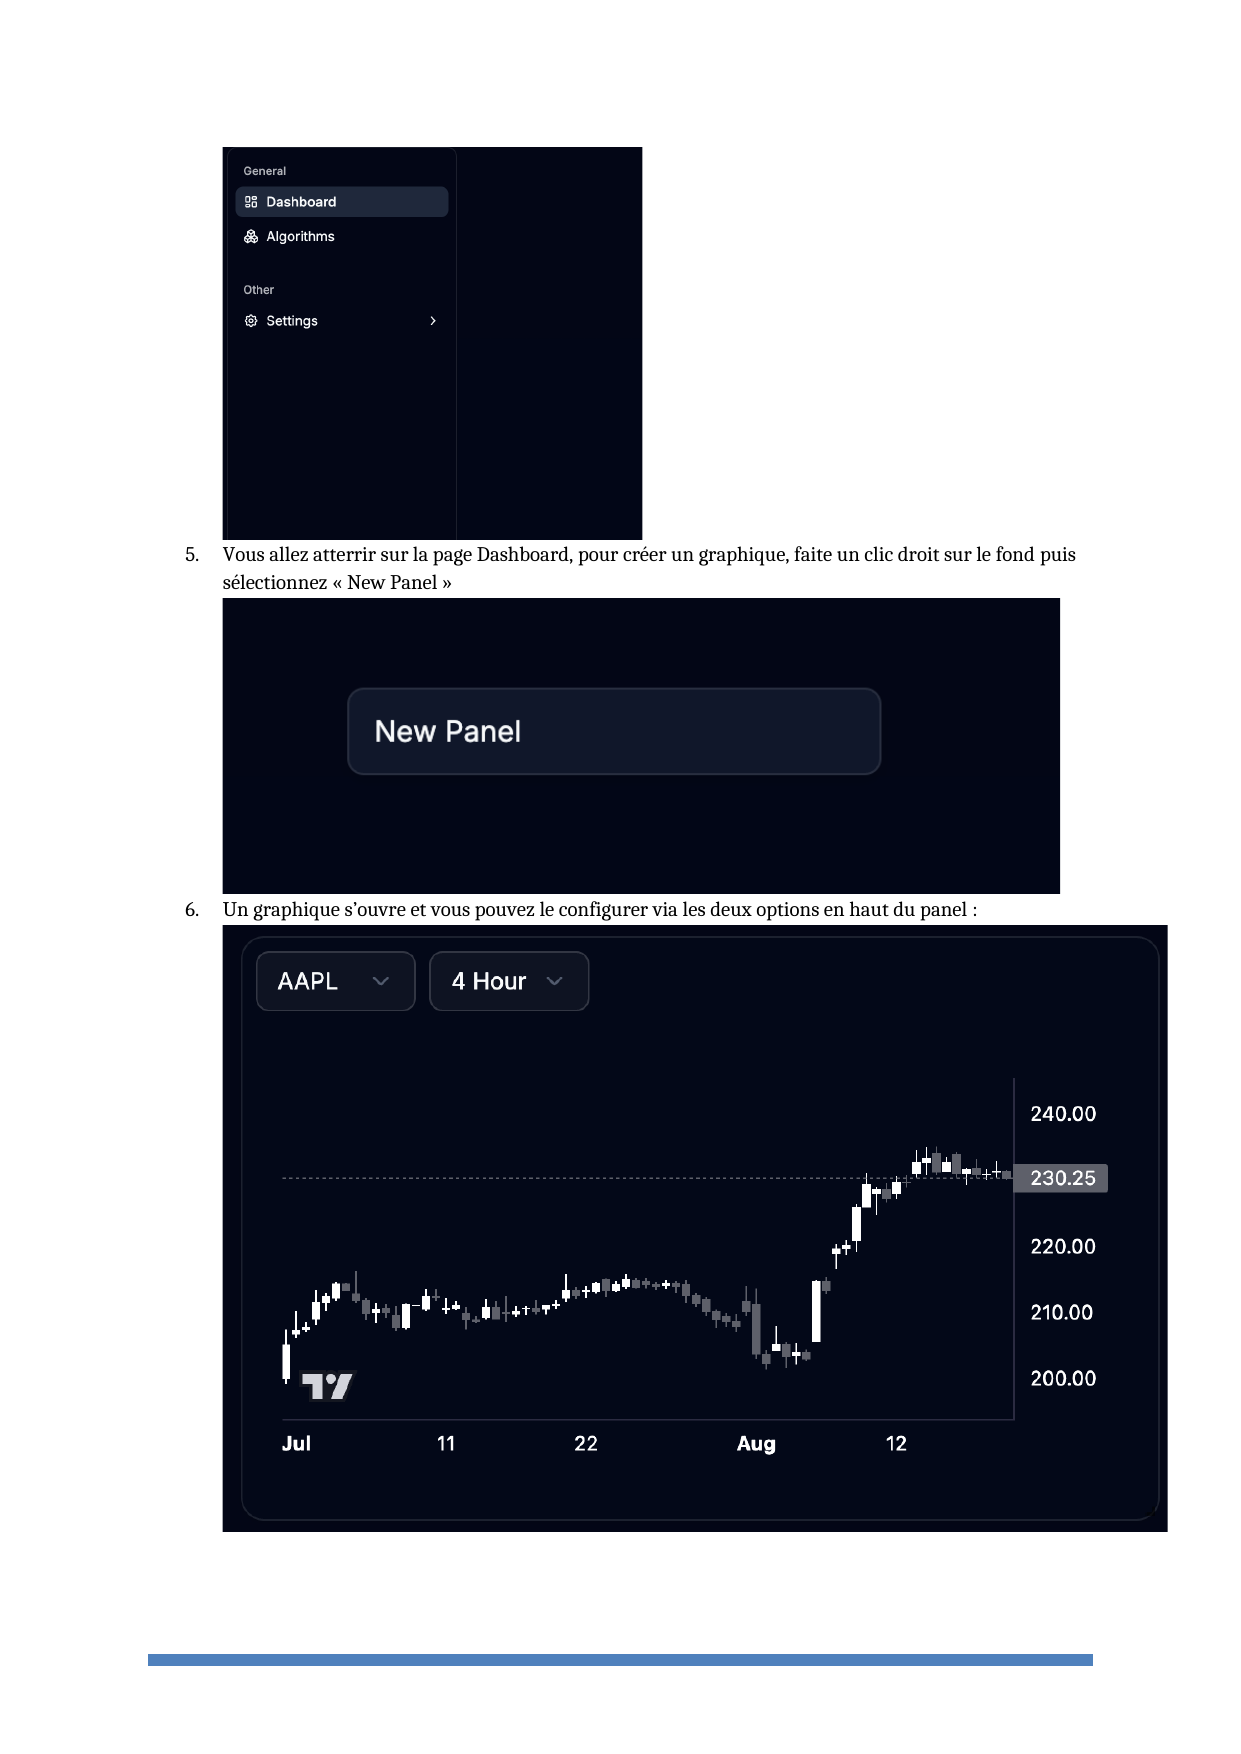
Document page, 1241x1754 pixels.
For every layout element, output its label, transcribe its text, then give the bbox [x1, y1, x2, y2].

picture [222, 147, 643, 540]
picture [222, 925, 1168, 1532]
picture [222, 598, 1060, 894]
